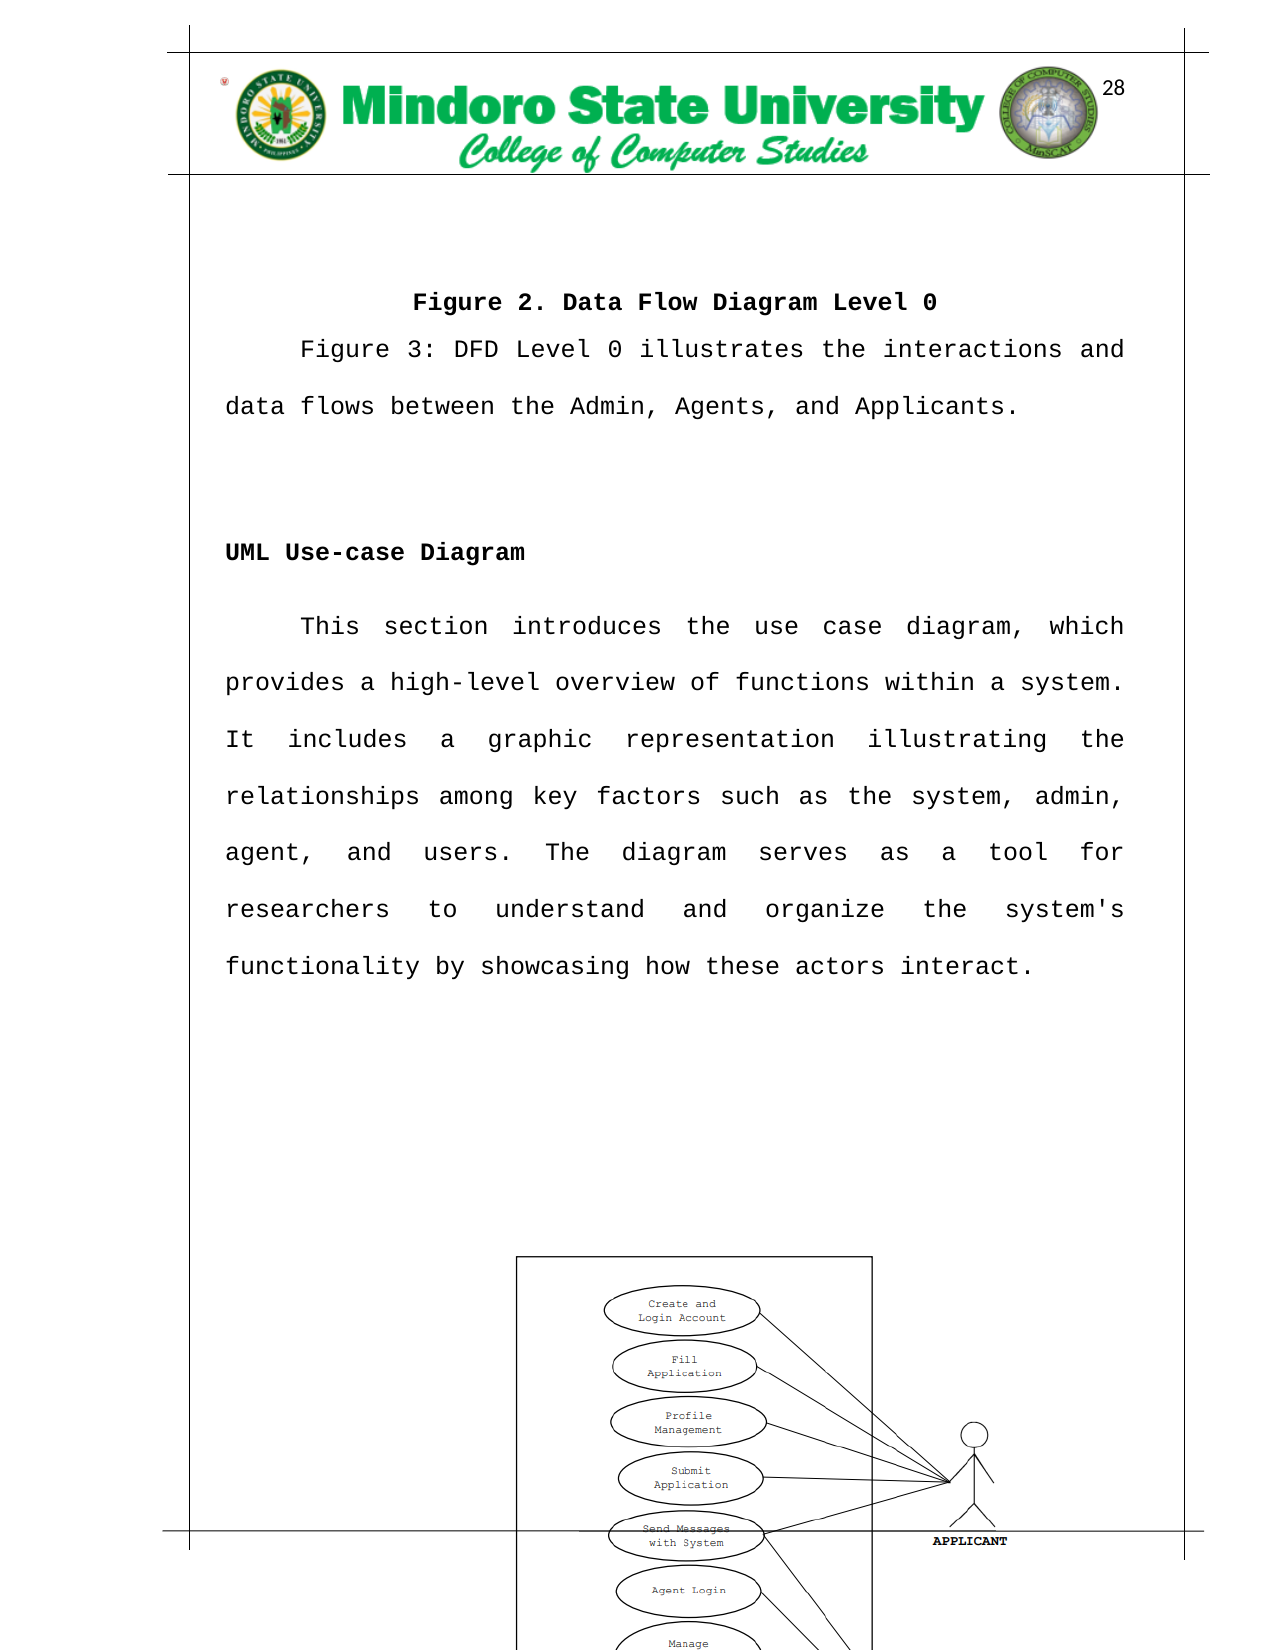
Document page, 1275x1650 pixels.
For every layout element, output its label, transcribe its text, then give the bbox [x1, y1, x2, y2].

text Figure 2. Data Flow Diagram Level 0 [225, 289, 1125, 318]
picture [212, 53, 1113, 174]
picture [331, 1227, 1038, 1530]
picture [331, 1532, 1038, 1650]
picture [212, 175, 1113, 179]
text UML Use-case Diagram [225, 540, 1125, 568]
text Figure 3: DFD Level 0 illustrates the interactions and data flows between the Admin, Agents, and Applicants. [225, 337, 1125, 422]
text This section introduces the use case diagram, which provides a high-level overview of functions within a system. It includes a graphic representation illustrating the relationships among key factors such as the system, admin, agent, and users. The diagram serves as a tool for researchers to understand and organize the system's functionality by showcasing how these actors interact. [225, 613, 1125, 982]
